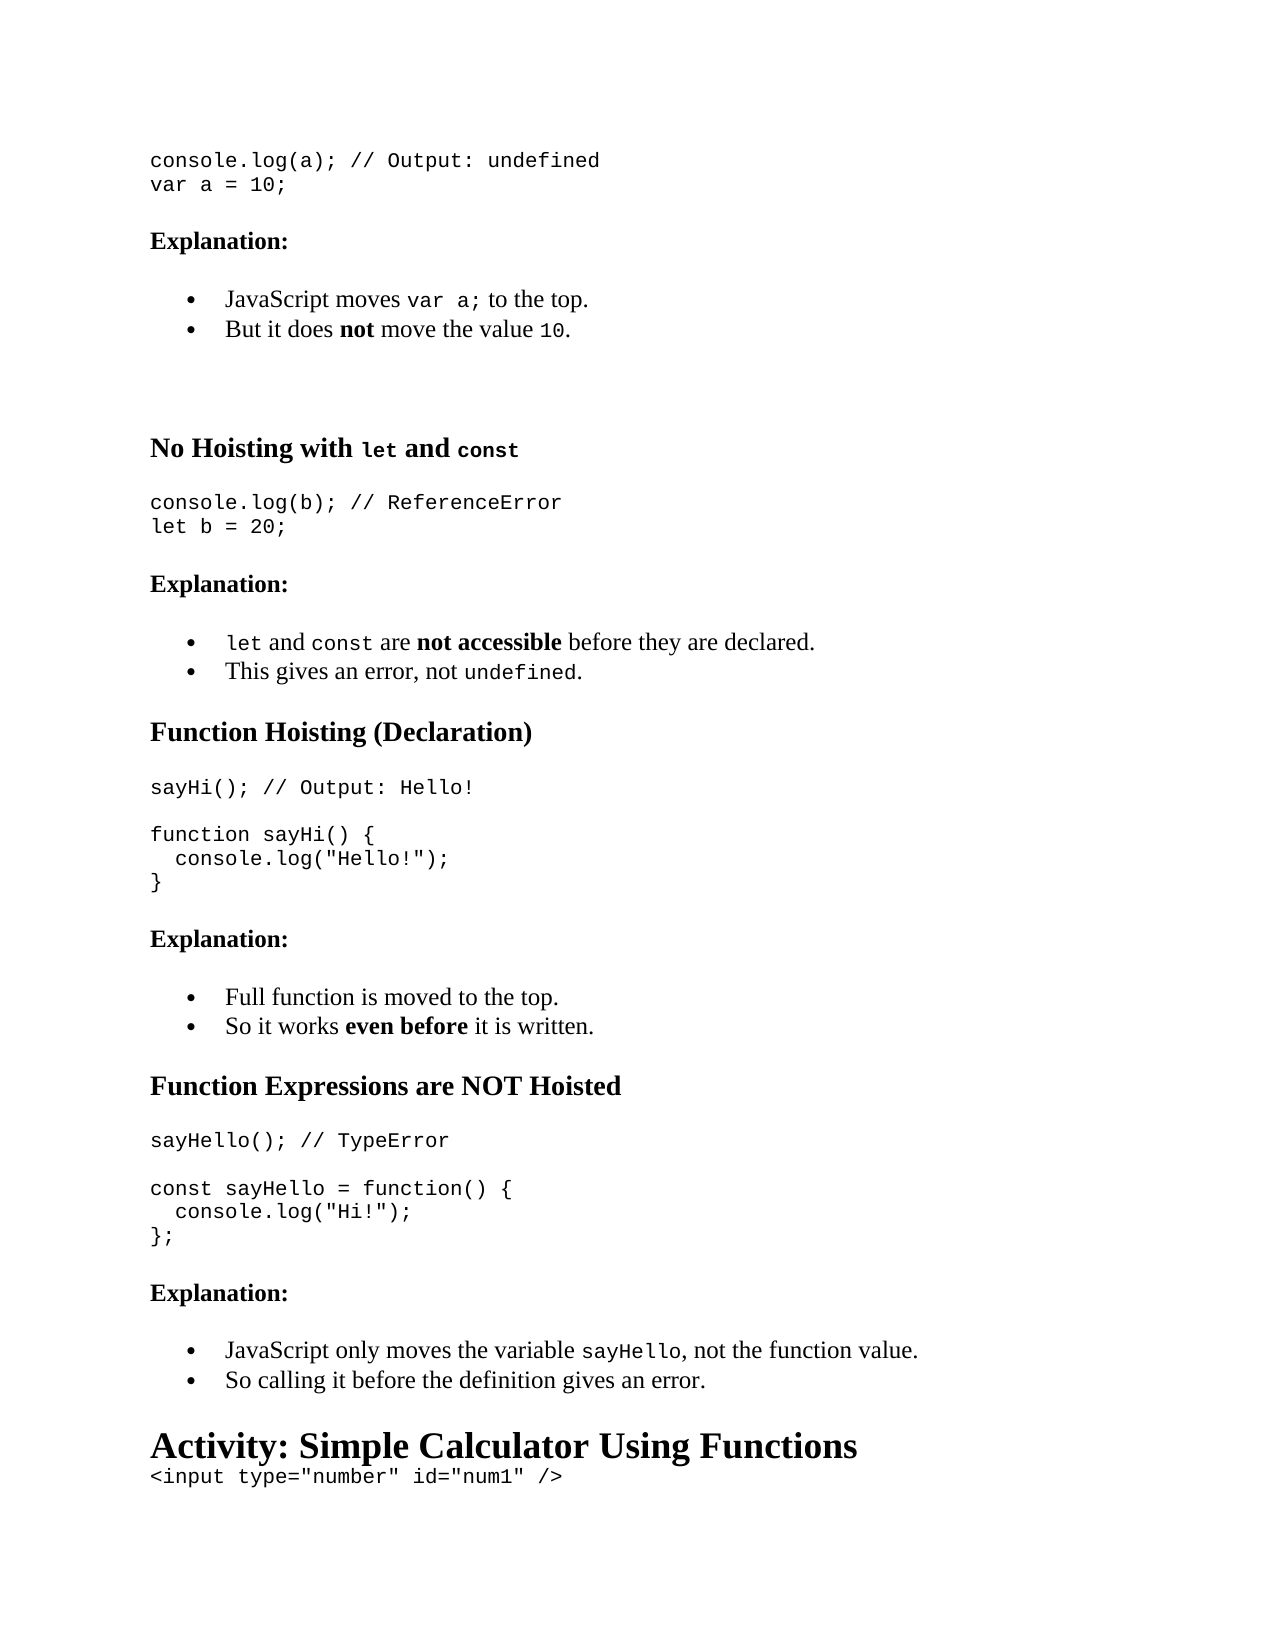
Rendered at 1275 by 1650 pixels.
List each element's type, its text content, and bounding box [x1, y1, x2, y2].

list So calling it before the definition gives an error. [187, 1365, 1125, 1394]
text Activity: Simple Calculator Using Functions [150, 1423, 1125, 1466]
text No Hoisting with let and const [150, 431, 1125, 463]
text const sayHello = function() { [150, 1177, 1125, 1201]
text let b = 20; [150, 516, 1125, 540]
text }; [150, 1225, 1125, 1248]
text console.log("Hi!"); [150, 1201, 1125, 1225]
list let and const are not accessible before they are declared. [187, 627, 1125, 656]
text console.log(b); // ReferenceError [150, 492, 1125, 516]
text sayHello(); // TypeError [150, 1130, 1125, 1154]
text var a = 10; [150, 174, 1125, 197]
text Explanation: [150, 569, 1125, 598]
list JavaScript moves var a; to the top. [187, 284, 1125, 314]
text Function Hoisting (Declaration) [150, 715, 1125, 747]
text <input type="number" id="num1" /> [150, 1466, 1125, 1490]
text Explanation: [150, 1278, 1125, 1306]
text sayHi(); // Output: Hello! [150, 777, 1125, 800]
list JavaScript only moves the variable sayHello, not the function value. [187, 1336, 1125, 1365]
text } [150, 871, 1125, 895]
text Explanation: [150, 226, 1125, 255]
list So it works even before it is written. [187, 1011, 1125, 1039]
text console.log(a); // Output: undefined [150, 150, 1125, 174]
list Full function is moved to the top. [187, 982, 1125, 1011]
text function sayHi() { [150, 824, 1125, 848]
list This gives an error, not undefined. [187, 656, 1125, 686]
text Function Expressions are NOT Hoisted [150, 1069, 1125, 1101]
text Explanation: [150, 924, 1125, 953]
list But it does not move the value 10. [187, 314, 1125, 343]
text console.log("Hello!"); [150, 848, 1125, 871]
